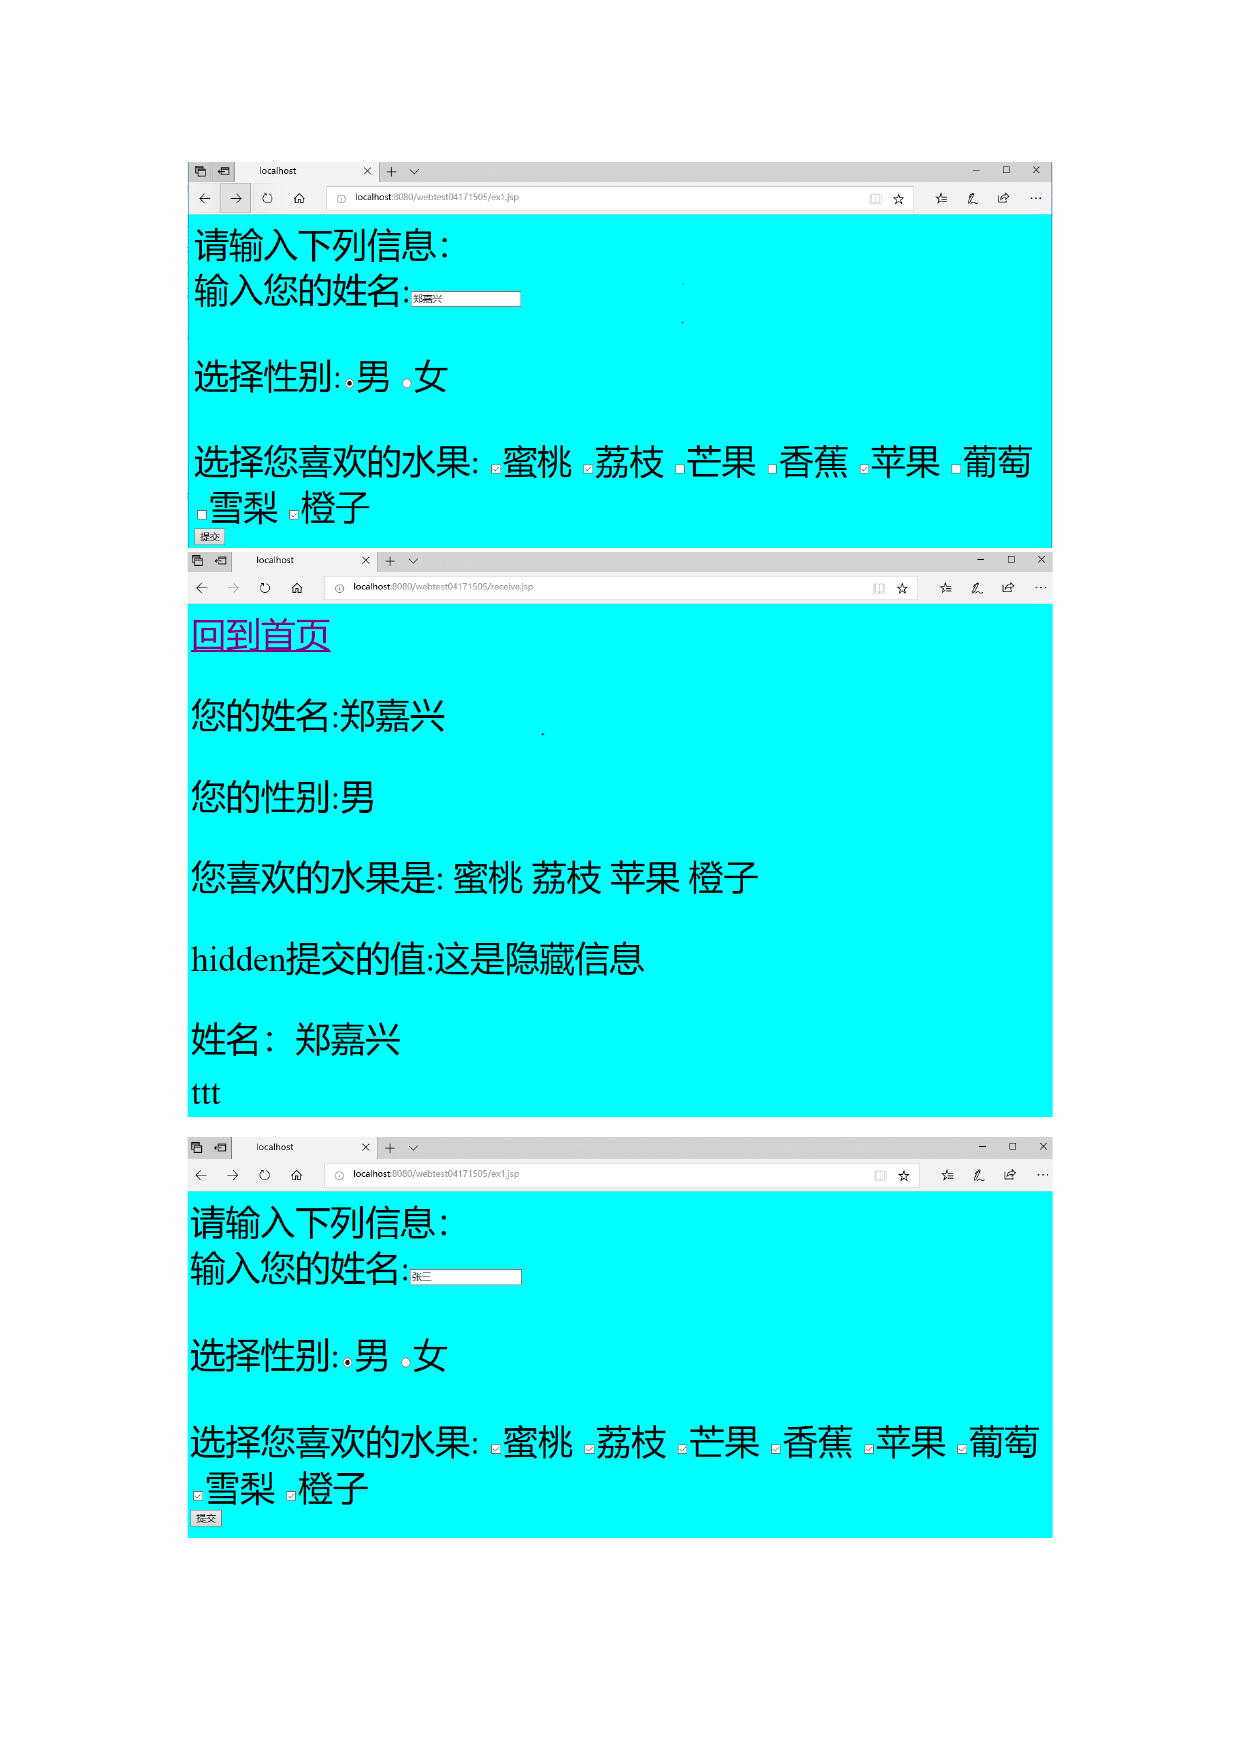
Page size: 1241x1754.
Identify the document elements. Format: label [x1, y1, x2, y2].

picture [187, 162, 1053, 548]
picture [187, 1137, 1053, 1538]
picture [187, 552, 1053, 1117]
